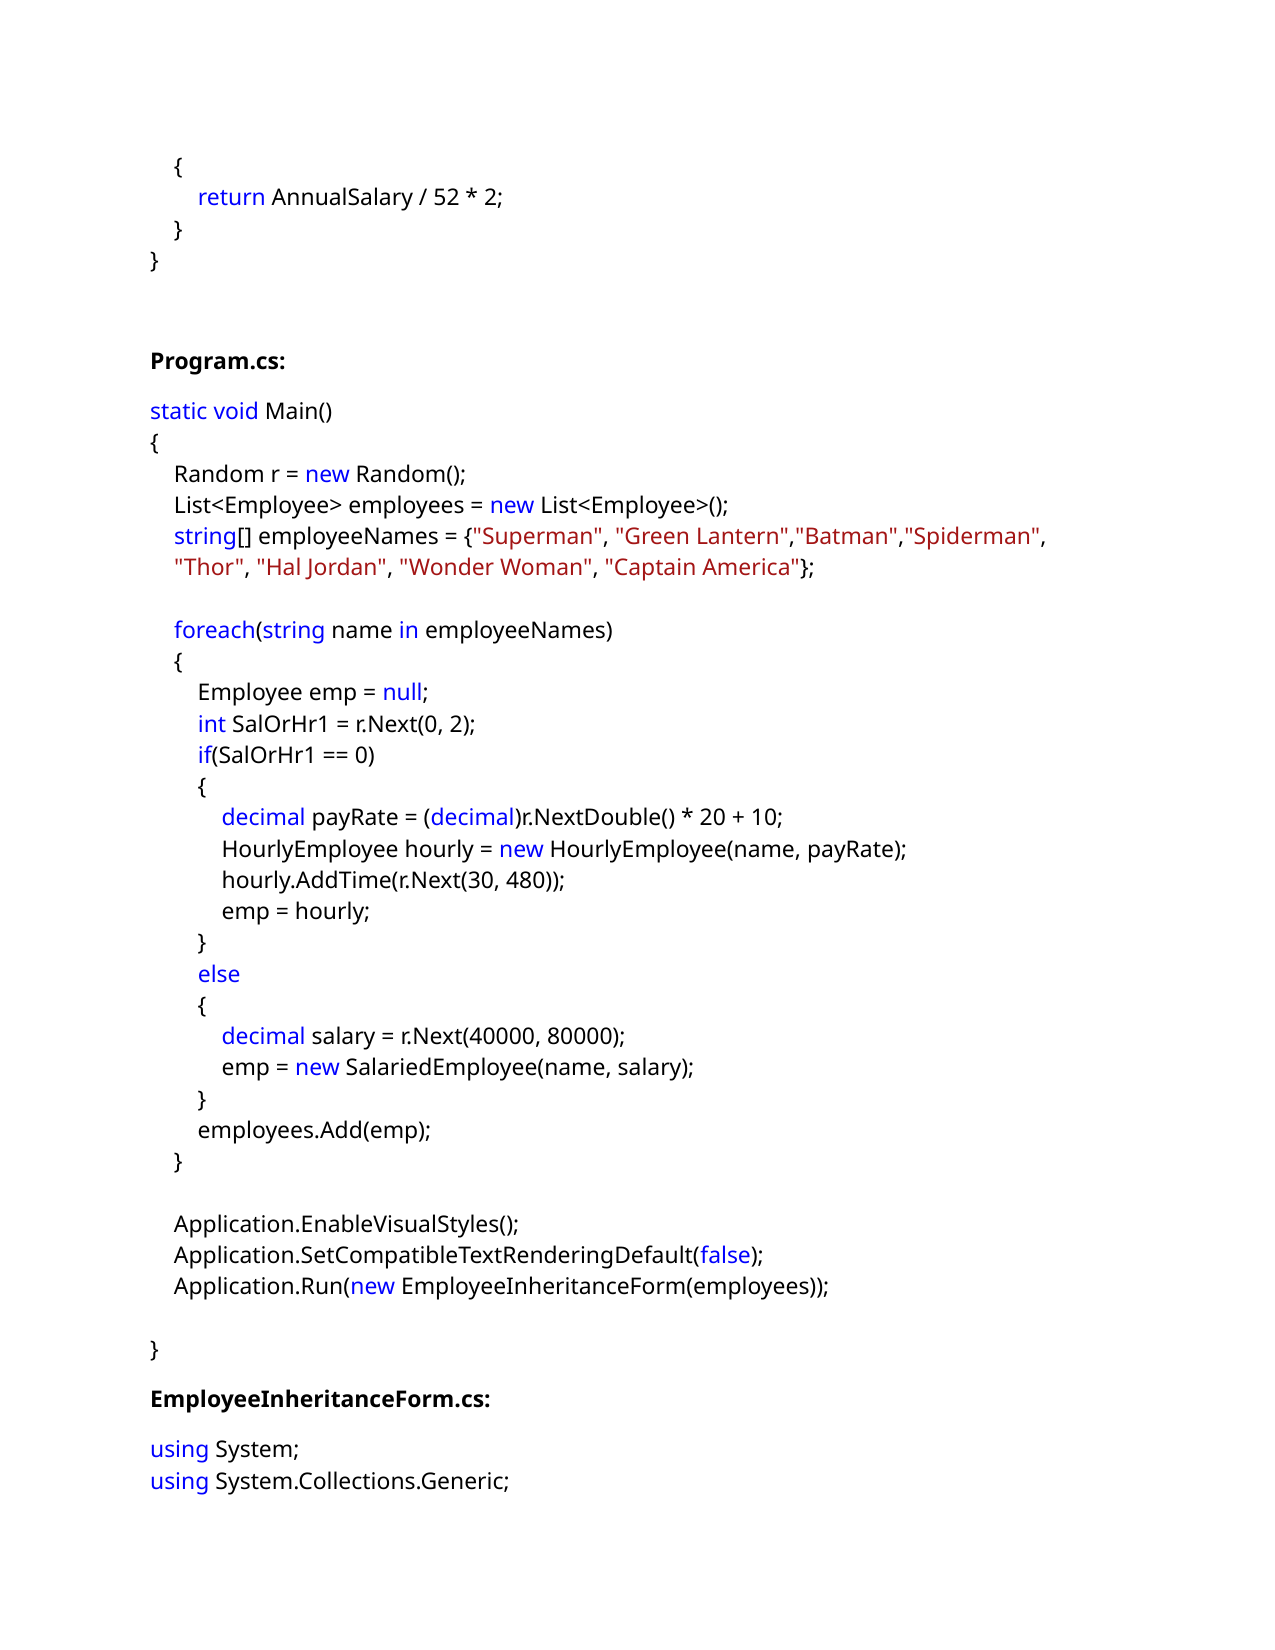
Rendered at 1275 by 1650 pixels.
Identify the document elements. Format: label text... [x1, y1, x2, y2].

text foreach(string name in employeeNames) [150, 614, 1125, 645]
text { [150, 426, 1125, 457]
text if(SalOrHr1 == 0) [150, 739, 1125, 770]
text Employee emp = null; [150, 676, 1125, 707]
text { [150, 770, 1125, 801]
text Application.EnableVisualStyles(); [150, 1207, 1125, 1239]
text } [150, 244, 1125, 275]
text HourlyEmployee hourly = new HourlyEmployee(name, payRate); [150, 832, 1125, 864]
text employees.Add(emp); [150, 1114, 1125, 1145]
text else [150, 957, 1125, 989]
text "Thor", "Hal Jordan", "Wonder Woman", "Captain America"}; [150, 551, 1125, 582]
text Random r = new Random(); [150, 457, 1125, 489]
text hourly.AddTime(r.Next(30, 480)); [150, 864, 1125, 895]
text decimal payRate = (decimal)r.NextDouble() * 20 + 10; [150, 801, 1125, 832]
text } [150, 926, 1125, 957]
text using System; [150, 1433, 1125, 1464]
text Application.SetCompatibleTextRenderingDefault(false); [150, 1239, 1125, 1270]
text decimal salary = r.Next(40000, 80000); [150, 1020, 1125, 1051]
text Application.Run(new EmployeeInheritanceForm(employees)); [150, 1270, 1125, 1301]
text EmployeeInheritanceForm.cs: [150, 1383, 1125, 1414]
text } [150, 1082, 1125, 1114]
text static void Main() [150, 395, 1125, 426]
text } [150, 1145, 1125, 1176]
text using System.Collections.Generic; [150, 1464, 1125, 1496]
text emp = hourly; [150, 895, 1125, 926]
text List<Employee> employees = new List<Employee>(); [150, 489, 1125, 520]
text { [150, 645, 1125, 676]
text { [150, 150, 1125, 181]
text } [150, 1332, 1125, 1364]
text int SalOrHr1 = r.Next(0, 2); [150, 707, 1125, 739]
text } [150, 212, 1125, 244]
text string[] employeeNames = {"Superman", "Green Lantern","Batman","Spiderman", [150, 520, 1125, 551]
text return AnnualSalary / 52 * 2; [150, 181, 1125, 212]
text Program.cs: [150, 344, 1125, 376]
text { [150, 989, 1125, 1020]
text emp = new SalariedEmployee(name, salary); [150, 1051, 1125, 1082]
